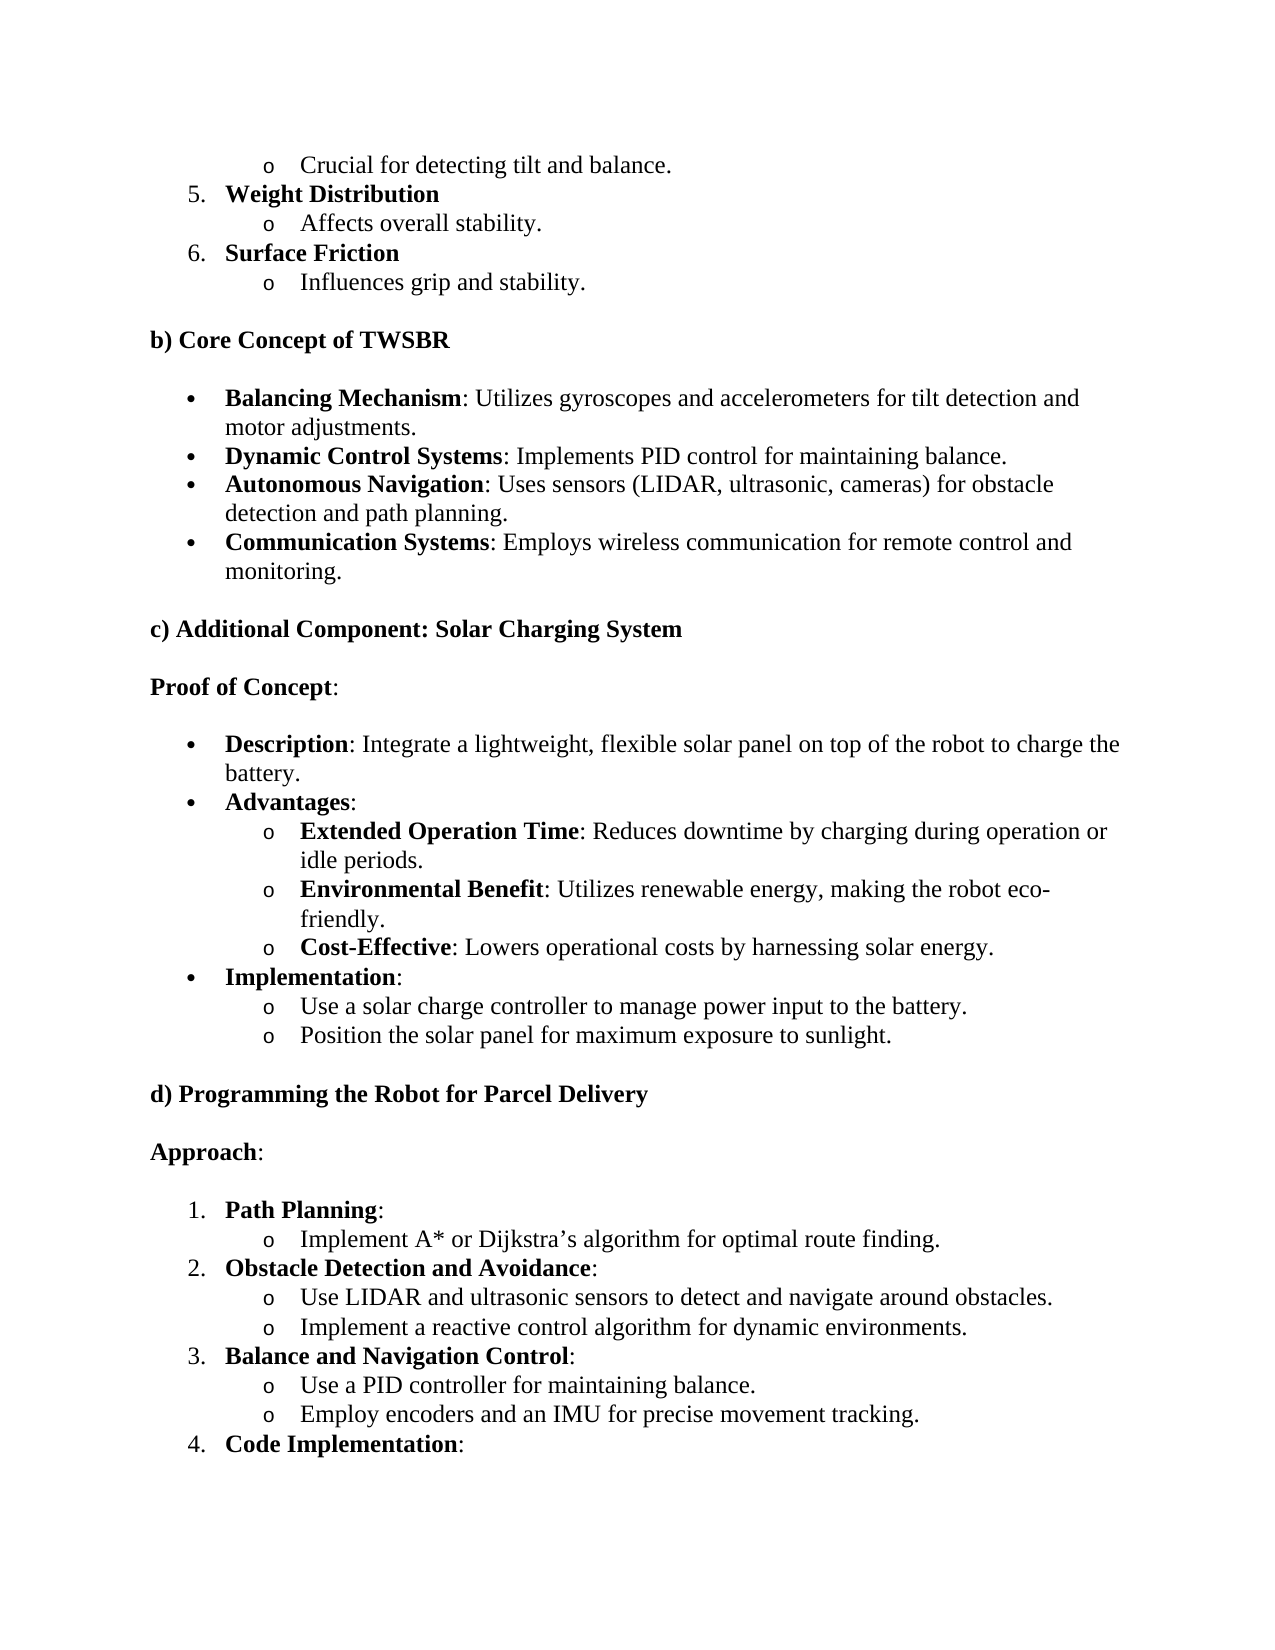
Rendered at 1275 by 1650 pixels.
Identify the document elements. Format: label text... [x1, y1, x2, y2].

list Balance and Navigation Control: [187, 1341, 1125, 1370]
list Dynamic Control Systems: Implements PID control for maintaining balance. [187, 441, 1125, 469]
list Implement a reactive control algorithm for dynamic environments. [262, 1312, 1125, 1341]
list Balancing Mechanism: Utilizes gyroscopes and accelerometers for tilt detection and motor adjustments. [187, 383, 1125, 441]
list Weight Distribution [187, 179, 1125, 208]
text b) Core Concept of TWSBR [150, 325, 1125, 354]
list Crucial for detecting tilt and balance. [262, 150, 1125, 179]
list Code Implementation: [187, 1429, 1125, 1458]
list Affects overall stability. [262, 208, 1125, 238]
list Extended Operation Time: Reduces downtime by charging during operation or idle periods. [262, 816, 1125, 874]
list Implement A* or Dijkstra’s algorithm for optimal route finding. [262, 1224, 1125, 1253]
list Use a solar charge controller to manage power input to the battery. [262, 991, 1125, 1020]
list Path Planning: [187, 1195, 1125, 1224]
list Environmental Benefit: Utilizes renewable energy, making the robot eco-friendly. [262, 874, 1125, 932]
text c) Additional Component: Solar Charging System [150, 614, 1125, 642]
list Use a PID controller for maintaining balance. [262, 1370, 1125, 1399]
list Communication Systems: Employs wireless communication for remote control and monitoring. [187, 527, 1125, 584]
list Description: Integrate a lightweight, flexible solar panel on top of the robot to charge the battery. [187, 729, 1125, 787]
list Surface Friction [187, 238, 1125, 267]
list Obstacle Detection and Avoidance: [187, 1253, 1125, 1282]
list Use LIDAR and ultrasonic sensors to detect and navigate around obstacles. [262, 1282, 1125, 1312]
list Cost-Effective: Lowers operational costs by harnessing solar energy. [262, 932, 1125, 962]
list Advantages: [187, 787, 1125, 816]
text d) Programming the Robot for Parcel Delivery [150, 1079, 1125, 1108]
list Employ encoders and an IMU for precise movement tracking. [262, 1399, 1125, 1429]
list Implementation: [187, 962, 1125, 991]
text Approach: [150, 1137, 1125, 1166]
list Autonomous Navigation: Uses sensors (LIDAR, ultrasonic, cameras) for obstacle detection and path planning. [187, 469, 1125, 527]
text Proof of Concept: [150, 672, 1125, 700]
list Influences grip and stability. [262, 267, 1125, 296]
list Position the solar panel for maximum exposure to sunlight. [262, 1020, 1125, 1050]
